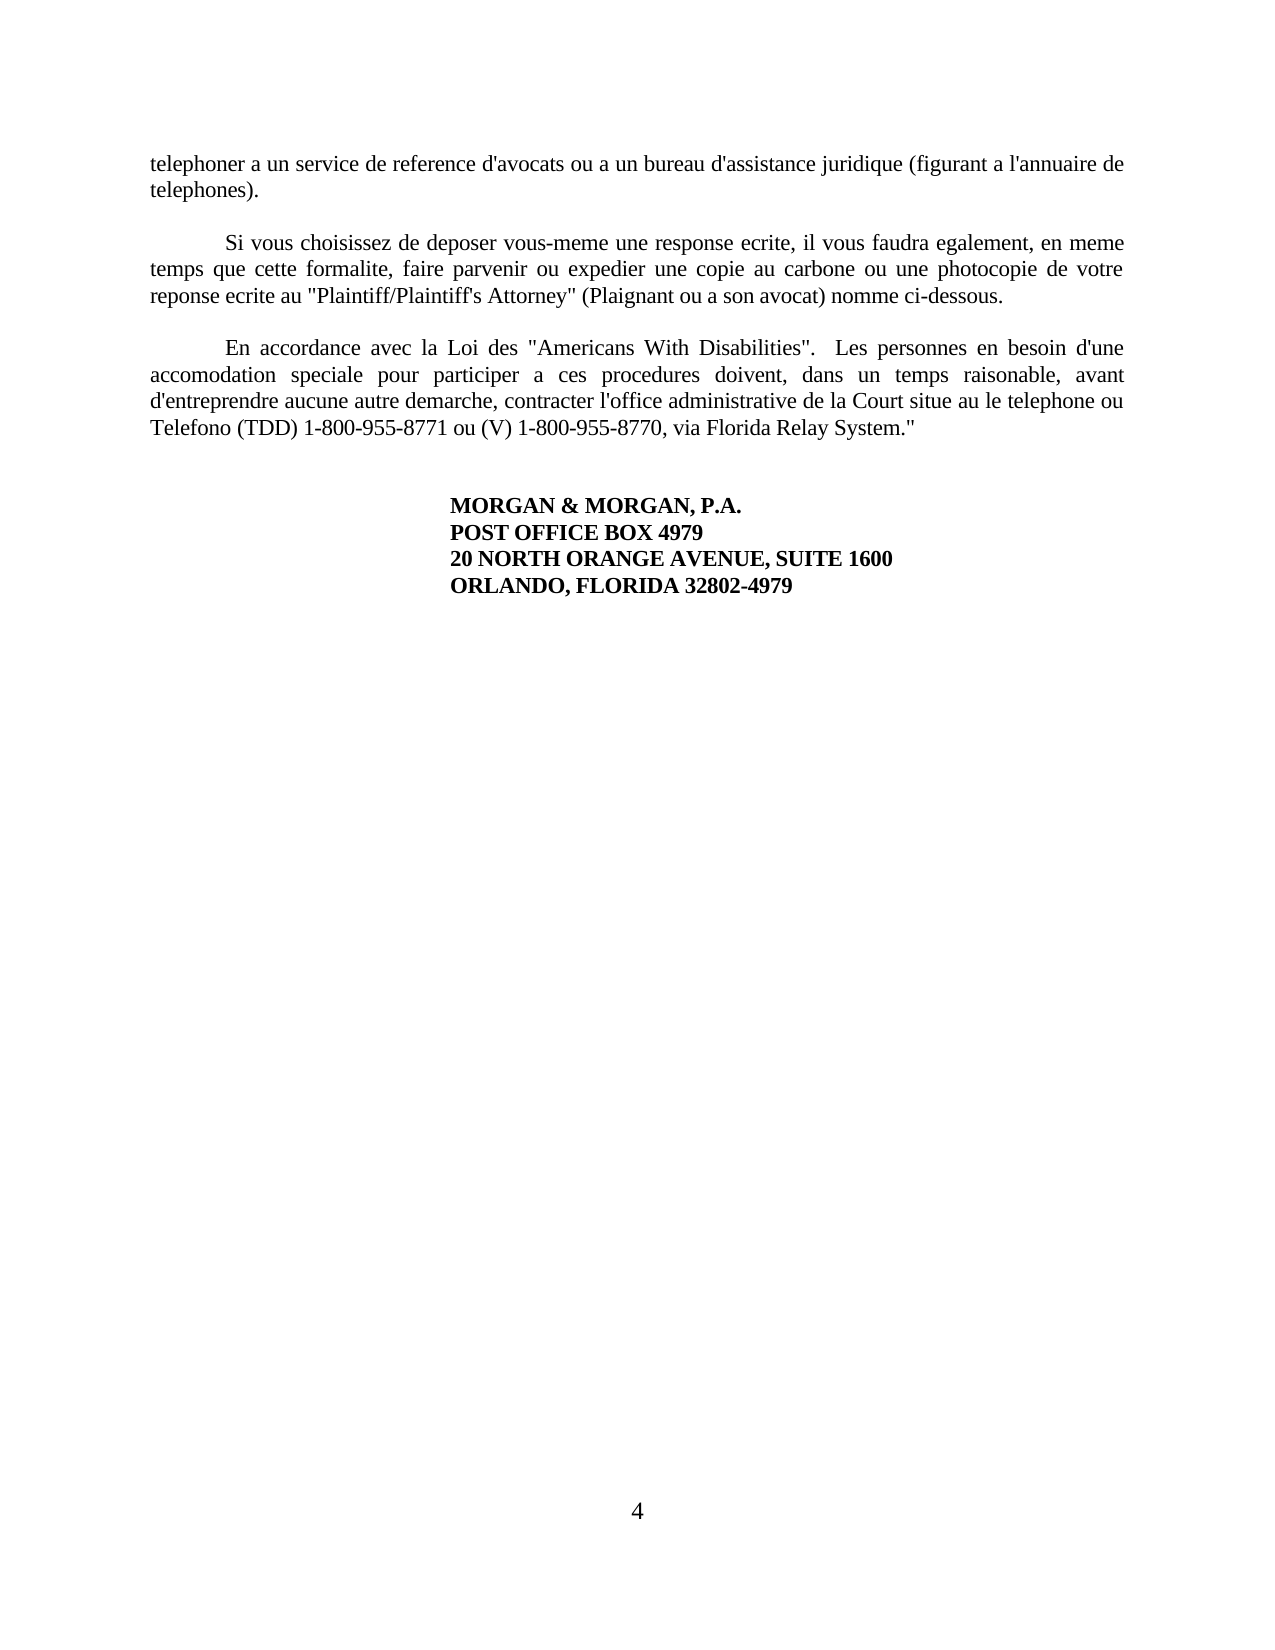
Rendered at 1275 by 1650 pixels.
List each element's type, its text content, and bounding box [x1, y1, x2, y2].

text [150, 150, 1125, 203]
text Si vous choisissez de deposer vous-meme une response ecrite, il vous faudra egalement, en meme temps que cette formalite, faire parvenir ou expedier une copie au carbone ou une photocopie de votre reponse ecrite au "Plaintiff/Plaintiff's Attorney" (Plaignant ou a son avocat) nomme ci-dessous. [150, 229, 1125, 308]
text En accordance avec la Loi des "Americans With Disabilities". Les personnes en besoin d'une accomodation speciale pour participer a ces procedures doivent, dans un temps raisonable, avant d'entreprendre aucune autre demarche, contracter l'office administrative de la Court situe au le telephone ou Telefono (TDD) 1-800-955-8771 ou (V) 1-800-955-8770, via Florida Relay System." [150, 334, 1125, 440]
text POST OFFICE BOX 4979 [150, 519, 1125, 545]
text MORGAN & MORGAN, P.A. [150, 493, 1125, 519]
